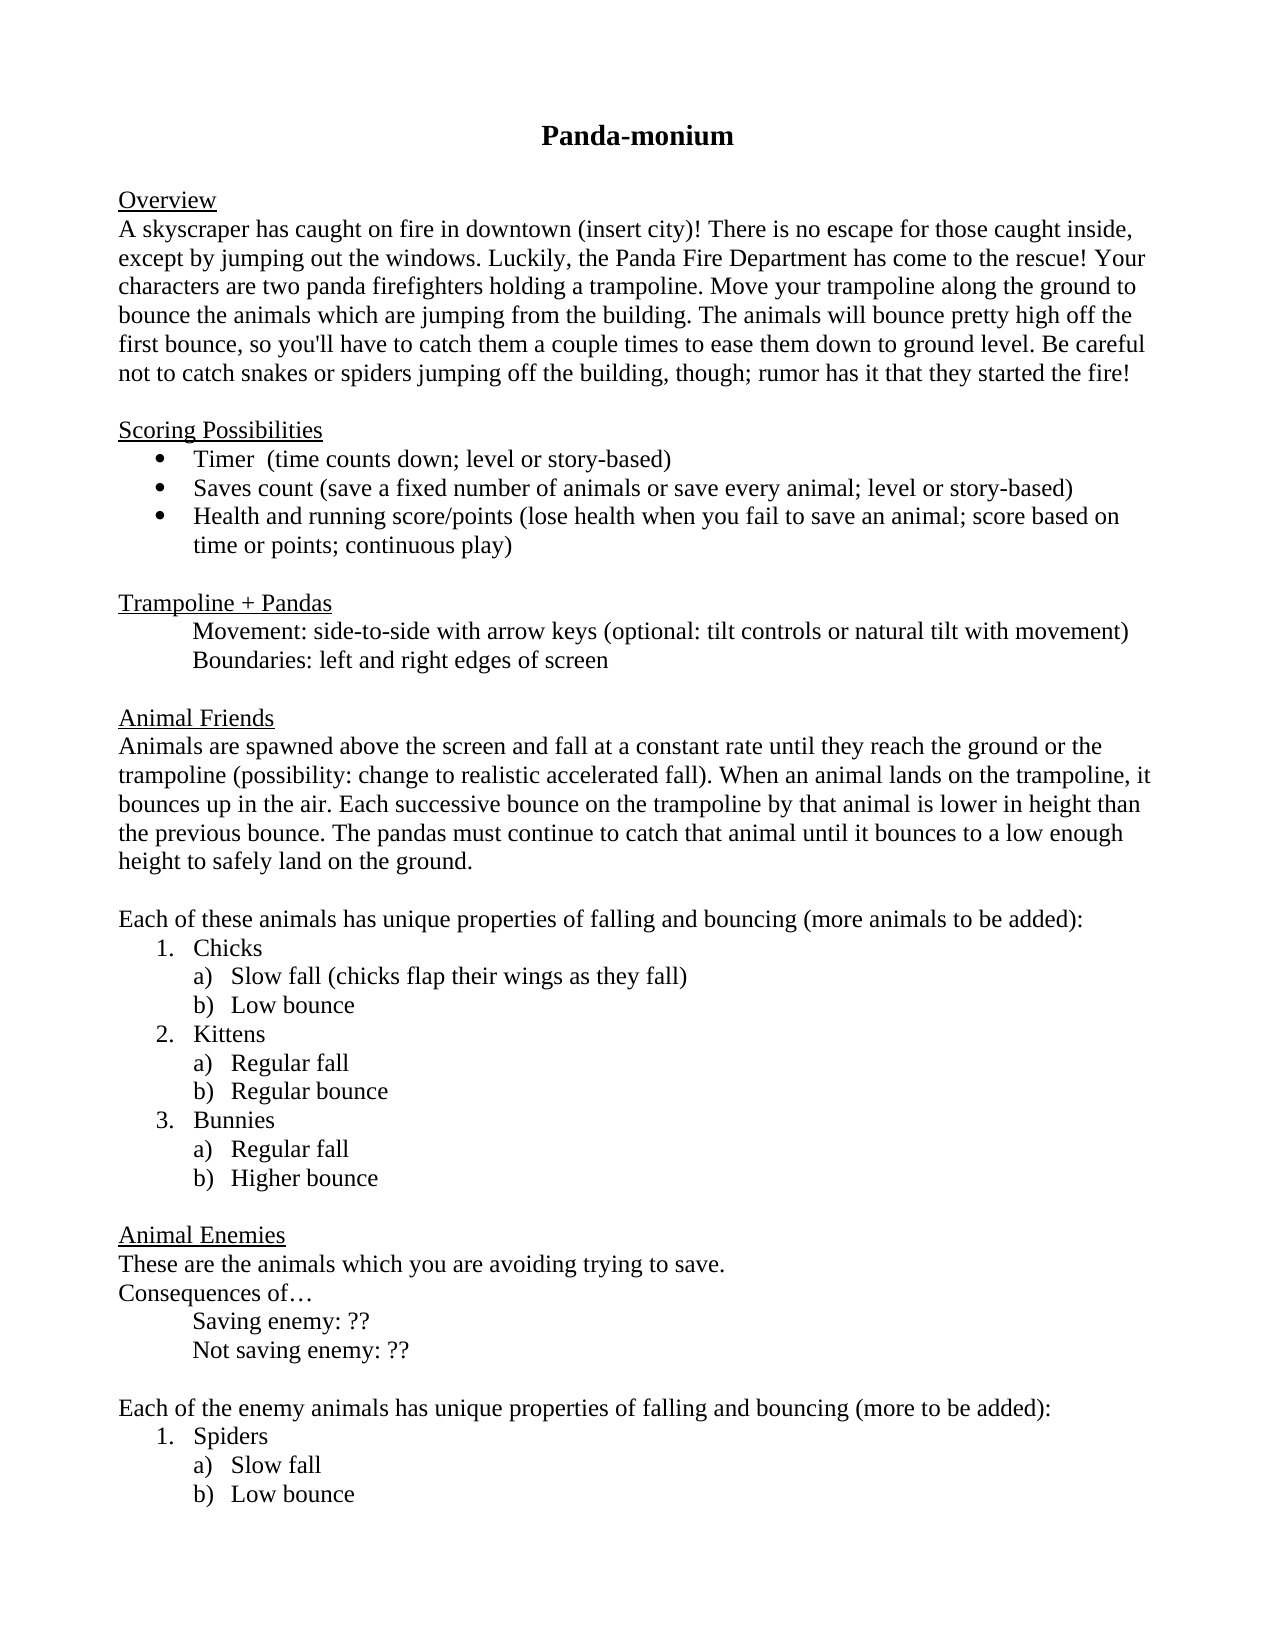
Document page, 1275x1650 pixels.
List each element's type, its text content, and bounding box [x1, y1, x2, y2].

list Slow fall (chicks flap their wings as they fall) [193, 961, 1157, 990]
text Each of the enemy animals has unique properties of falling and bouncing (more to be added): [118, 1393, 1157, 1421]
text Overview [118, 185, 1157, 214]
text Saving enemy: ?? [118, 1306, 1157, 1335]
list Low bounce [193, 990, 1157, 1019]
list Higher bounce [193, 1163, 1157, 1191]
text Consequences of… [118, 1278, 1157, 1306]
text Scoring Possibilities [118, 415, 1157, 444]
list Regular fall [193, 1048, 1157, 1076]
list Regular fall [193, 1134, 1157, 1163]
text Animal Friends [118, 703, 1157, 731]
list Regular bounce [193, 1076, 1157, 1105]
text Animal Enemies [118, 1220, 1157, 1249]
list Health and running score/points (lose health when you fail to save an animal; score based on time or points; continuous play) [156, 501, 1157, 559]
text Each of these animals has unique properties of falling and bouncing (more animals to be added): [118, 904, 1157, 933]
text A skyscraper has caught on fire in downtown (insert city)! There is no escape for those caught inside, except by jumping out the windows. Luckily, the Panda Fire Department has come to the rescue! Your characters are two panda firefighters holding a trampoline. Move your trampoline along the ground to bounce the animals which are jumping from the building. The animals will bounce pretty high off the first bounce, so you'll have to catch them a couple times to ease them down to ground level. Be careful not to catch snakes or spiders jumping off the building, though; rumor has it that they started the fire! [118, 214, 1157, 386]
list Bunnies [156, 1105, 1157, 1134]
list Spiders [156, 1421, 1157, 1450]
list Kittens [156, 1019, 1157, 1048]
list Slow fall [193, 1450, 1157, 1479]
text Movement: side-to-side with arrow keys (optional: tilt controls or natural tilt with movement) [118, 616, 1157, 645]
text Trampoline + Pandas [118, 588, 1157, 616]
text Panda-monium [118, 118, 1157, 152]
text These are the animals which you are avoiding trying to save. [118, 1249, 1157, 1278]
list Saves count (save a fixed number of animals or save every animal; level or story-based) [156, 473, 1157, 501]
list Chicks [156, 933, 1157, 961]
list Timer (time counts down; level or story-based) [156, 444, 1157, 473]
text Animals are spawned above the screen and fall at a constant rate until they reach the ground or the trampoline (possibility: change to realistic accelerated fall). When an animal lands on the trampoline, it bounces up in the air. Each successive bounce on the trampoline by that animal is lower in height than the previous bounce. The pandas must continue to catch that animal until it bounces to a low enough height to safely land on the ground. [118, 731, 1157, 875]
list Low bounce [193, 1479, 1157, 1508]
text Not saving enemy: ?? [118, 1335, 1157, 1364]
text Boundaries: left and right edges of screen [118, 645, 1157, 674]
